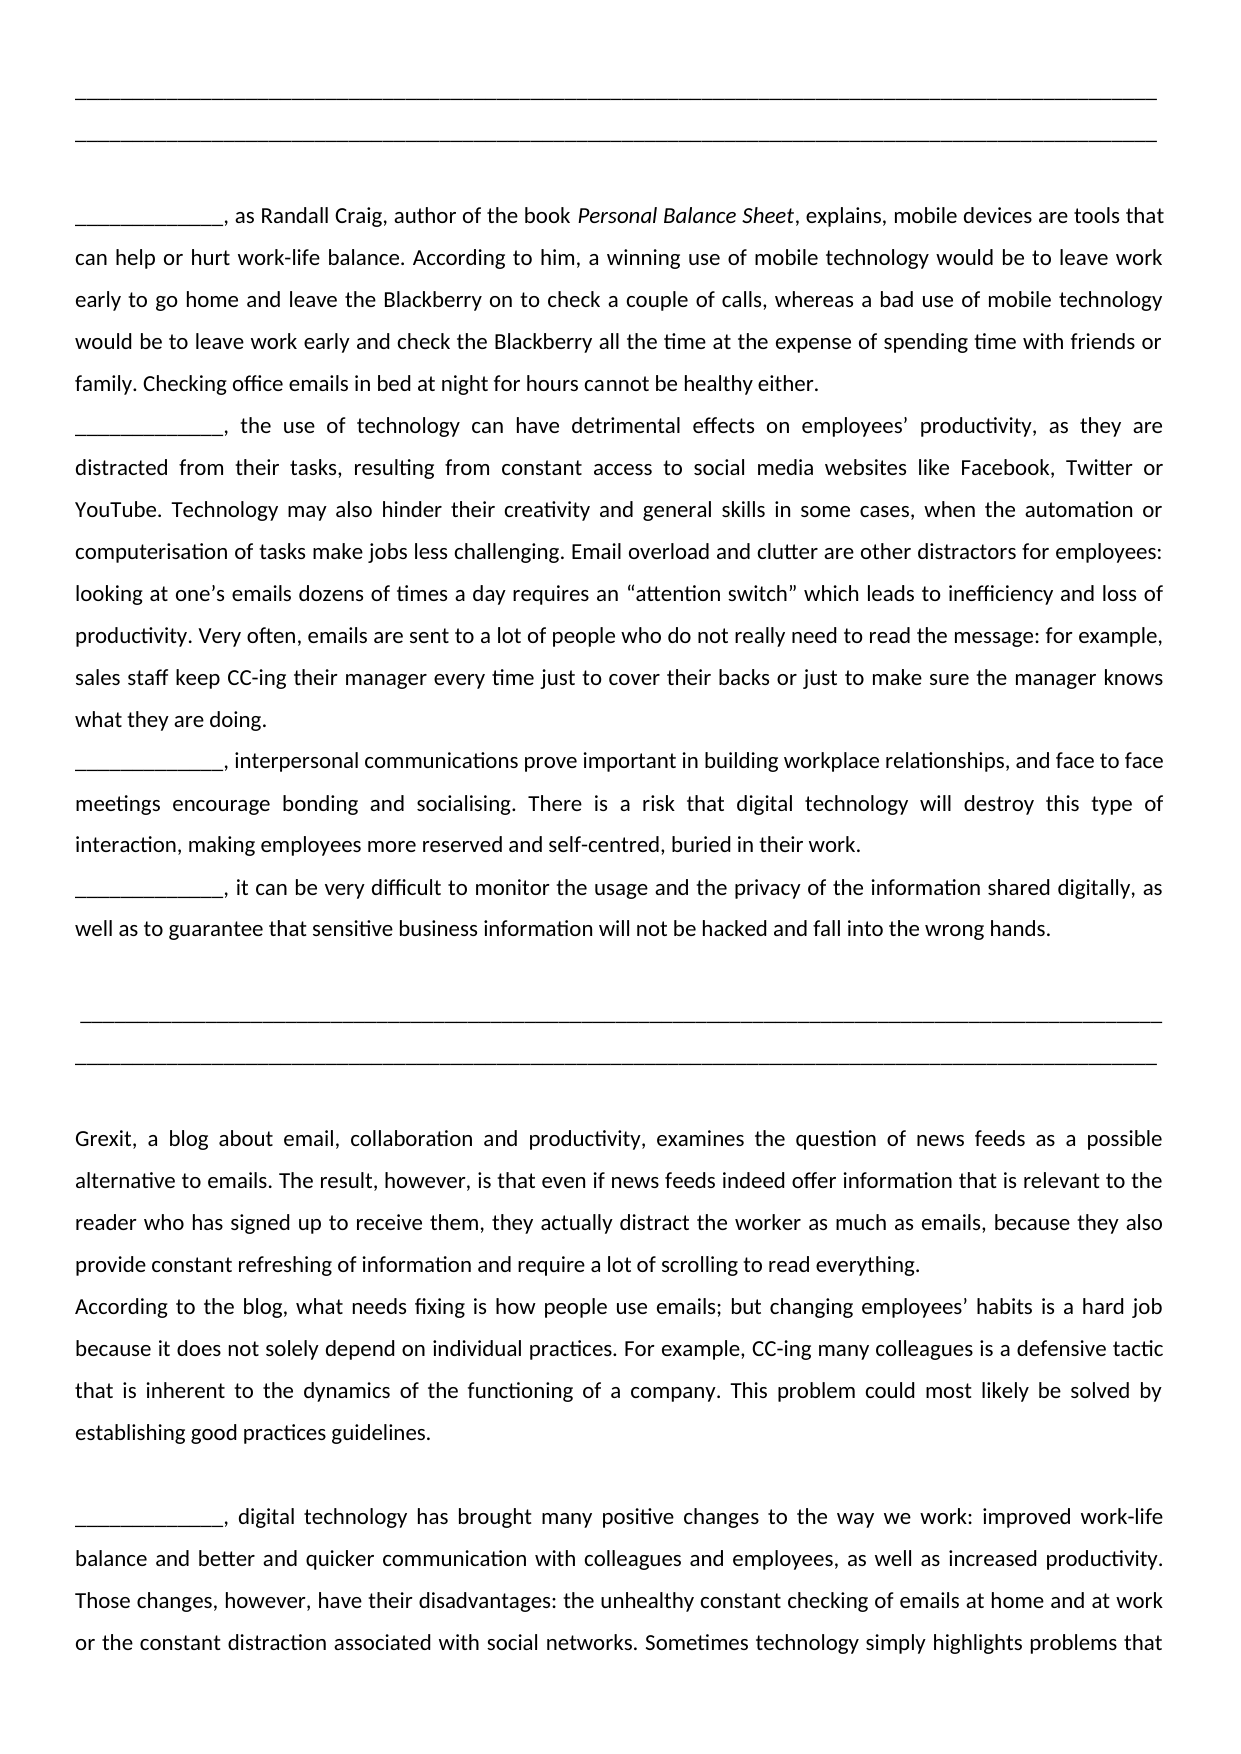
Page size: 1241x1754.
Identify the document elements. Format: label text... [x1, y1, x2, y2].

text _______________________________________________________________________________________________ [75, 75, 1165, 103]
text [75, 1502, 1165, 1656]
text _____________, as Randall Craig, author of the book Personal Balance Sheet, explains, mobile devices are tools that can help or hurt work-life balance. According to him, a winning use of mobile technology would be to leave work early to go home and leave the Blackberry on to check a couple of calls, whereas a bad use of mobile technology would be to leave work early and check the Blackberry all the time at the expense of spending time with friends or family. Checking office emails in bed at night for hours cannot be healthy either. [75, 201, 1165, 397]
text _____________, the use of technology can have detrimental effects on employees’ productivity, as they are distracted from their tasks, resulting from constant access to social media websites like Facebook, Twitter or YouTube. Technology may also hinder their creativity and general skills in some cases, when the automation or computerisation of tasks make jobs less challenging. Email overload and clutter are other distractors for employees: looking at one’s emails dozens of times a day requires an “attention switch” which leads to inefficiency and loss of productivity. Very often, emails are sent to a lot of people who do not really need to read the message: for example, sales staff keep CC-ing their manager every time just to cover their backs or just to make sure the manager knows what they are doing. [75, 411, 1165, 733]
text _____________, it can be very difficult to monitor the usage and the privacy of the information shared digitally, as well as to guarantee that sensitive business information will not be hacked and fall into the wrong hands. [75, 873, 1165, 943]
text _______________________________________________________________________________________________ [75, 1041, 1165, 1068]
text According to the blog, what needs fixing is how people use emails; but changing employees’ habits is a hard job because it does not solely depend on individual practices. For example, CC-ing many colleagues is a defensive tactic that is inherent to the dynamics of the functioning of a company. This problem could most likely be solved by establishing good practices guidelines. [75, 1292, 1165, 1446]
text _______________________________________________________________________________________________ [75, 117, 1165, 145]
text _______________________________________________________________________________________________ [75, 998, 1165, 1027]
text _____________, interpersonal communications prove important in building workplace relationships, and face to face meetings encourage bonding and socialising. There is a risk that digital technology will destroy this type of interaction, making employees more reserved and self-centred, buried in their work. [75, 747, 1165, 859]
text Grexit, a blog about email, collaboration and productivity, examines the question of news feeds as a possible alternative to emails. The result, however, is that even if news feeds indeed offer information that is relevant to the reader who has signed up to receive them, they actually distract the worker as much as emails, because they also provide constant refreshing of information and require a lot of scrolling to read everything. [75, 1124, 1165, 1278]
